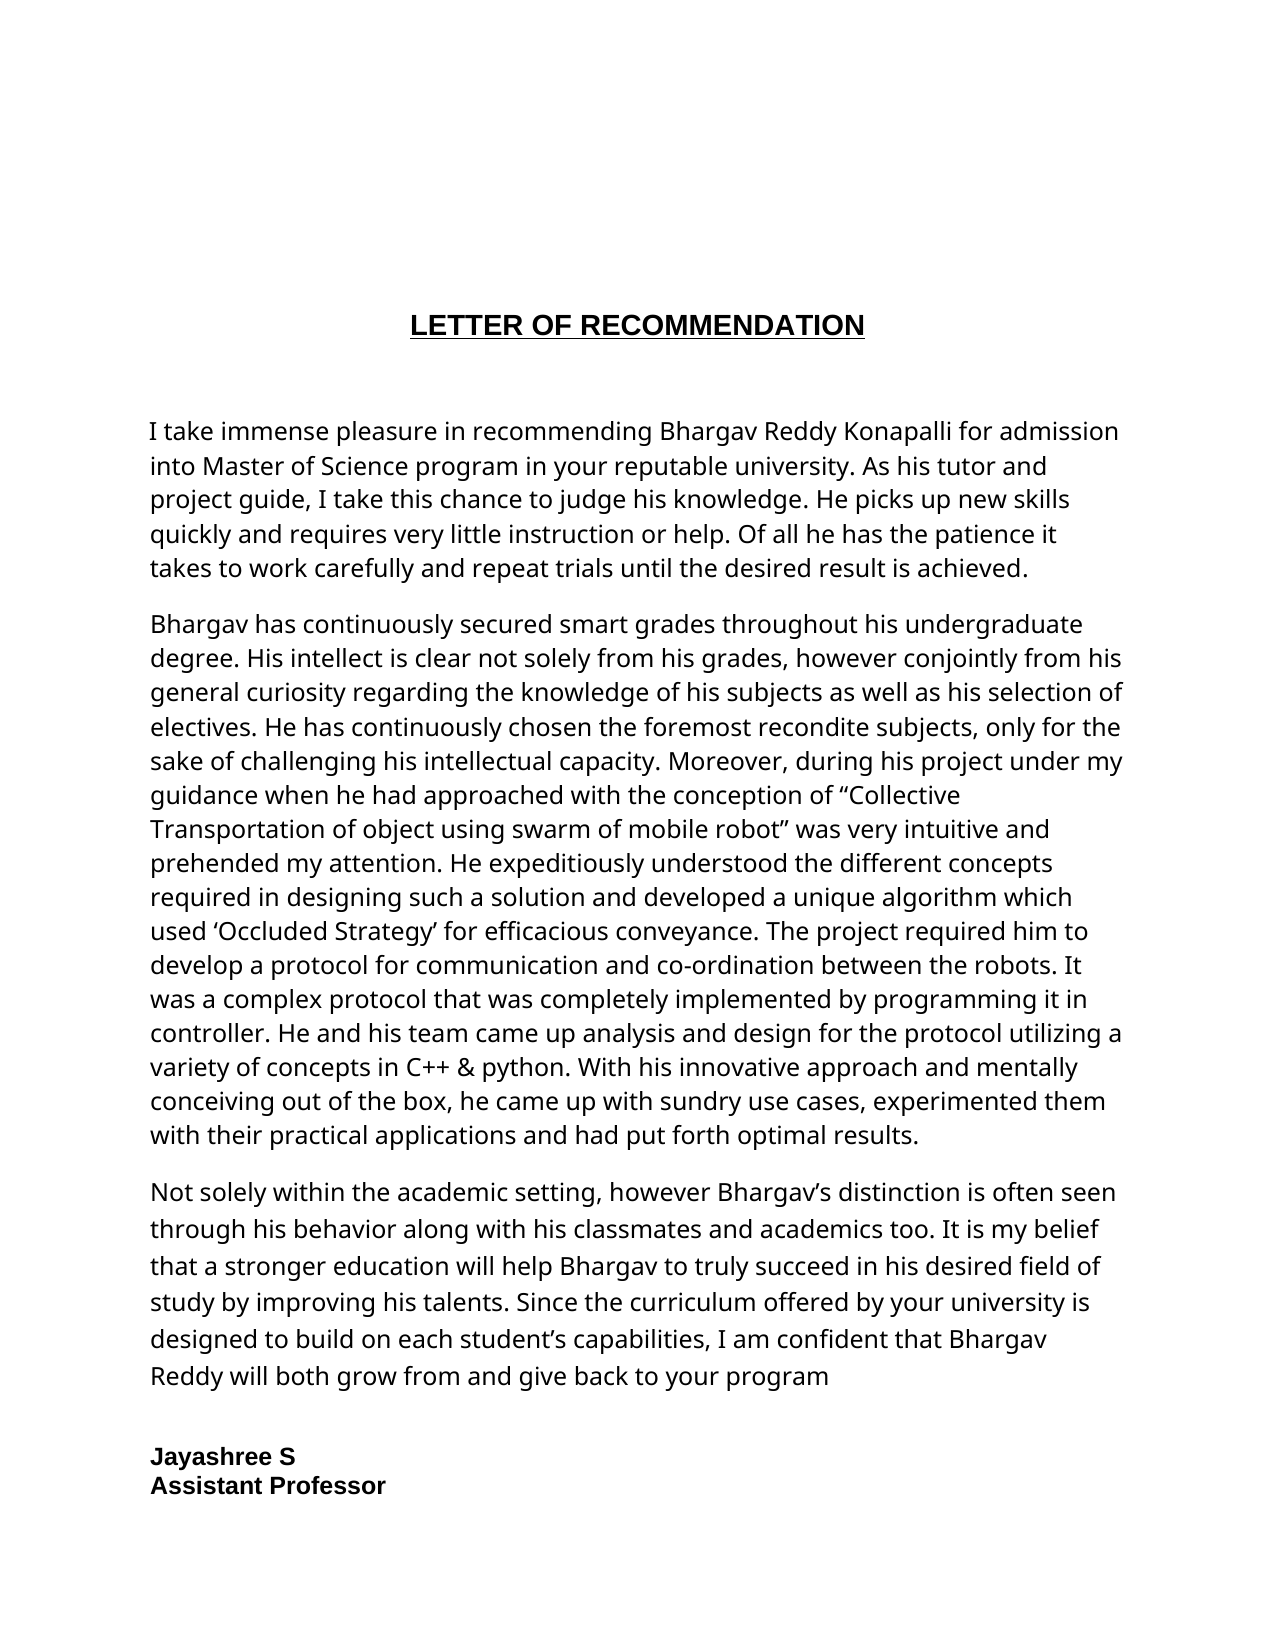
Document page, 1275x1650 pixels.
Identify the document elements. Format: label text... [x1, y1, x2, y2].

text Assistant Professor [150, 1471, 1125, 1500]
text LETTER OF RECOMMENDATION [150, 308, 1125, 342]
text Bhargav has continuously secured smart grades throughout his undergraduate degree. His intellect is clear not solely from his grades, however conjointly from his general curiosity regarding the knowledge of his subjects as well as his selection of electives. He has continuously chosen the foremost recondite subjects, only for the sake of challenging his intellectual capacity. Moreover, during his project under my guidance when he had approached with the conception of “Collective Transportation of object using swarm of mobile robot” was very intuitive and prehended my attention. He expeditiously understood the different concepts required in designing such a solution and developed a unique algorithm which used ‘Occluded Strategy’ for efficacious conveyance. The project required him to develop a protocol for communication and co-ordination between the robots. It was a complex protocol that was completely implemented by programming it in controller. He and his team came up analysis and design for the protocol utilizing a variety of concepts in C++ & python. With his innovative approach and mentally conceiving out of the box, he came up with sundry use cases, experimented them with their practical applications and had put forth optimal results. [150, 607, 1125, 1152]
text I take immense pleasure in recommending Bhargav Reddy Konapalli for admission into Master of Science program in your reputable university. As his tutor and project guide, I take this chance to judge his knowledge. He picks up new skills quickly and requires very little instruction or help. Of all he has the patience it takes to work carefully and repeat trials until the desired result is achieved. [148, 414, 1125, 584]
text Jayashree S [150, 1442, 1125, 1471]
text Not solely within the academic setting, however Bhargav’s distinction is often seen through his behavior along with his classmates and academics too. It is my belief that a stronger education will help Bhargav to truly succeed in his desired field of study by improving his talents. Since the curriculum offered by your university is designed to build on each student’s capabilities, I am confident that Bhargav Reddy will both grow from and give back to your program [150, 1174, 1125, 1392]
